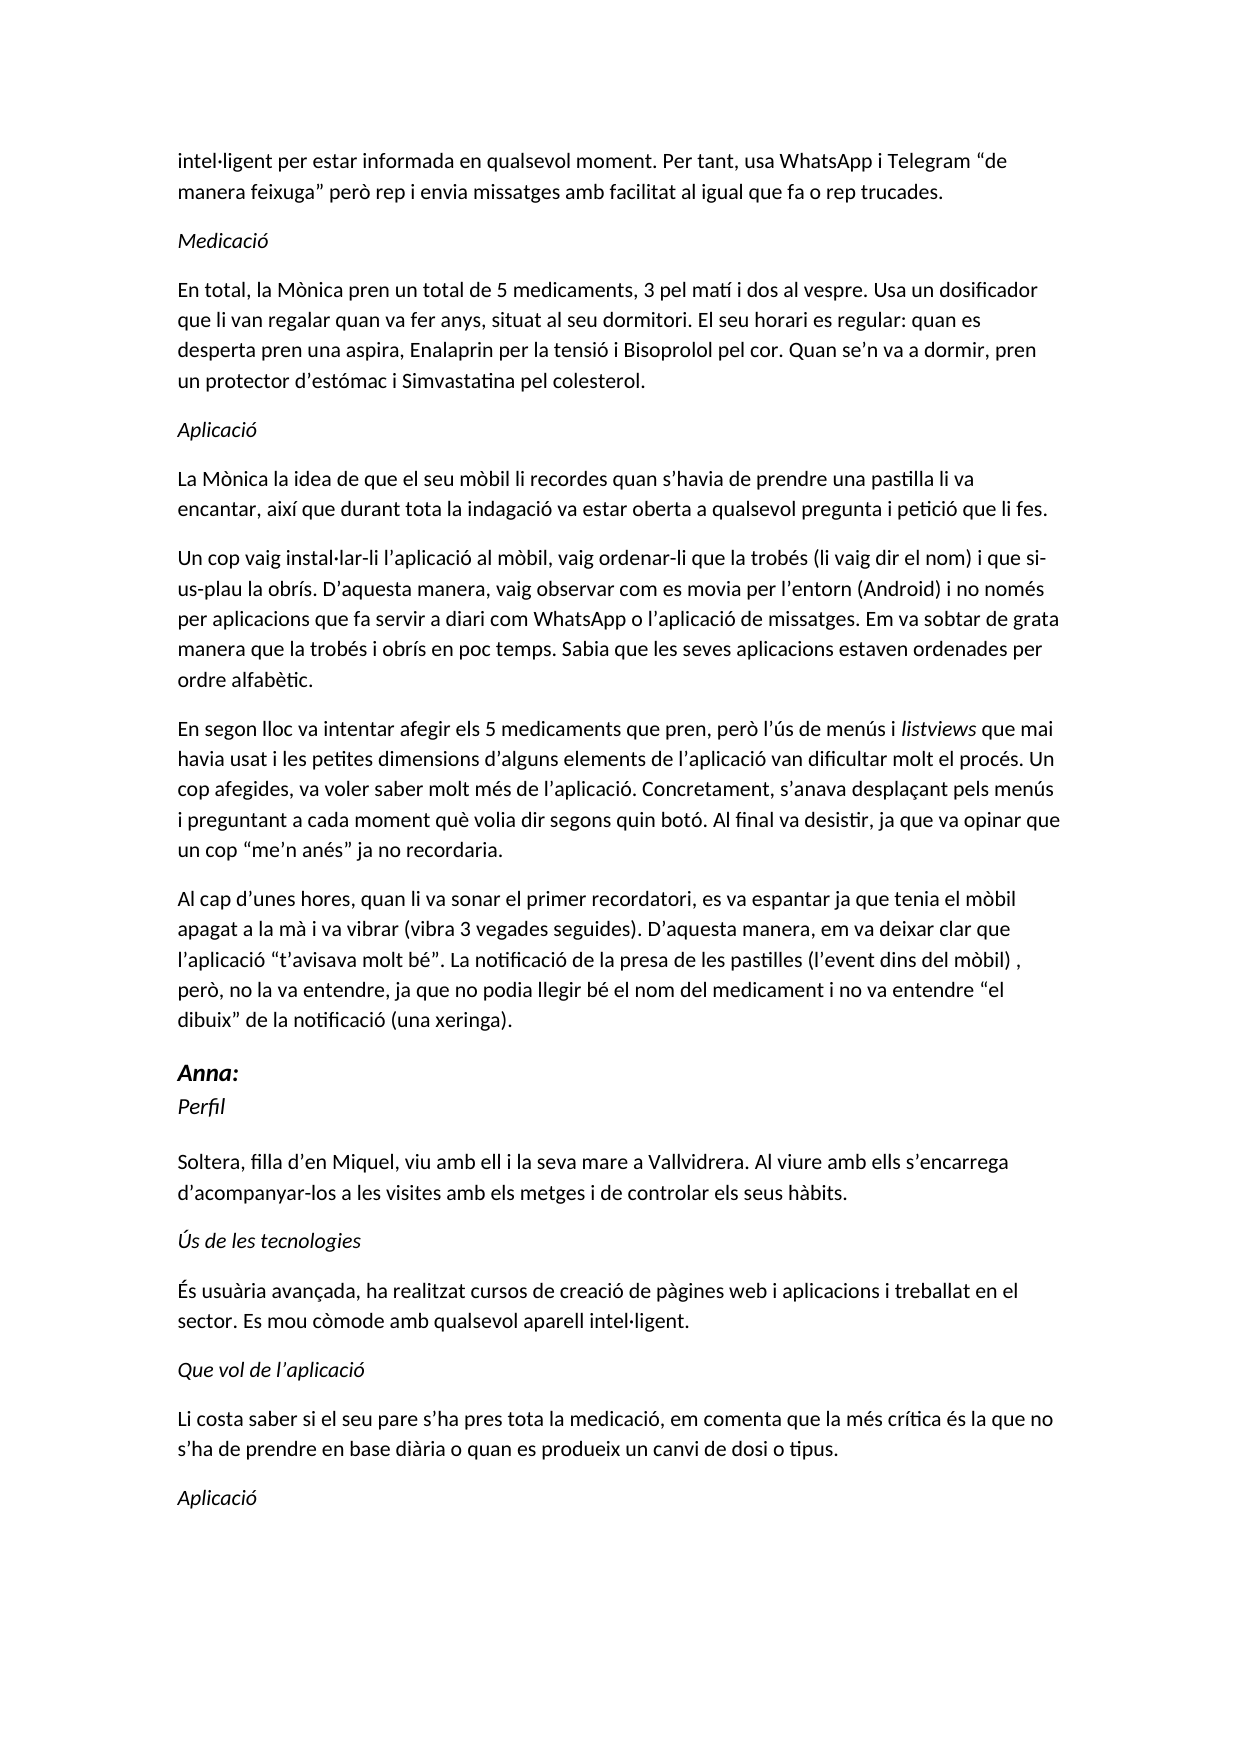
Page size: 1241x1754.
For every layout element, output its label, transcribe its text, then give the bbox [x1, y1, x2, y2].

text Aplicació [177, 416, 1063, 443]
text Ús de les tecnologies [177, 1228, 1063, 1254]
text Que vol de l’aplicació [177, 1356, 1063, 1383]
text Soltera, filla d’en Miquel, viu amb ell i la seva mare a Vallvidrera. Al viure amb ells s’encarrega d’acompanyar-los a les visites amb els metges i de controlar els seus hàbits. [177, 1148, 1063, 1205]
subtitle Anna: [177, 1057, 1063, 1088]
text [177, 148, 1063, 204]
text Perfil [177, 1092, 1063, 1120]
text Medicació [177, 227, 1063, 254]
text És usuària avançada, ha realitzat cursos de creació de pàgines web i aplicacions i treballat en el sector. Es mou còmode amb qualsevol aparell intel·ligent. [177, 1277, 1063, 1334]
text Li costa saber si el seu pare s’ha pres tota la medicació, em comenta que la més crítica és la que no s’ha de prendre en base diària o quan es produeix un canvi de dosi o tipus. [177, 1405, 1063, 1462]
text Un cop vaig instal·lar-li l’aplicació al mòbil, vaig ordenar-li que la trobés (li vaig dir el nom) i que si-us-plau la obrís. D’aquesta manera, vaig observar com es movia per l’entorn (Android) i no només per aplicacions que fa servir a diari com WhatsApp o l’aplicació de missatges. Em va sobtar de grata manera que la trobés i obrís en poc temps. Sabia que les seves aplicacions estaven ordenades per ordre alfabètic. [177, 544, 1063, 692]
text En total, la Mònica pren un total de 5 medicaments, 3 pel matí i dos al vespre. Usa un dosificador que li van regalar quan va fer anys, situat al seu dormitori. El seu horari es regular: quan es desperta pren una aspira, Enalaprin per la tensió i Bisoprolol pel cor. Quan se’n va a dormir, pren un protector d’estómac i Simvastatina pel colesterol. [177, 276, 1063, 394]
text La Mònica la idea de que el seu mòbil li recordes quan s’havia de prendre una pastilla li va encantar, així que durant tota la indagació va estar oberta a qualsevol pregunta i petició que li fes. [177, 465, 1063, 522]
text Aplicació [177, 1484, 1063, 1511]
text En segon lloc va intentar afegir els 5 medicaments que pren, però l’ús de menús i listviews que mai havia usat i les petites dimensions d’alguns elements de l’aplicació van dificultar molt el procés. Un cop afegides, va voler saber molt més de l’aplicació. Concretament, s’anava desplaçant pels menús i preguntant a cada moment què volia dir segons quin botó. Al final va desistir, ja que va opinar que un cop “me’n anés” ja no recordaria. [177, 715, 1063, 863]
text Al cap d’unes hores, quan li va sonar el primer recordatori, es va espantar ja que tenia el mòbil apagat a la mà i va vibrar (vibra 3 vegades seguides). D’aquesta manera, em va deixar clar que l’aplicació “t’avisava molt bé”. La notificació de la presa de les pastilles (l’event dins del mòbil) , però, no la va entendre, ja que no podia llegir bé el nom del medicament i no va entendre “el dibuix” de la notificació (una xeringa). [177, 885, 1063, 1033]
